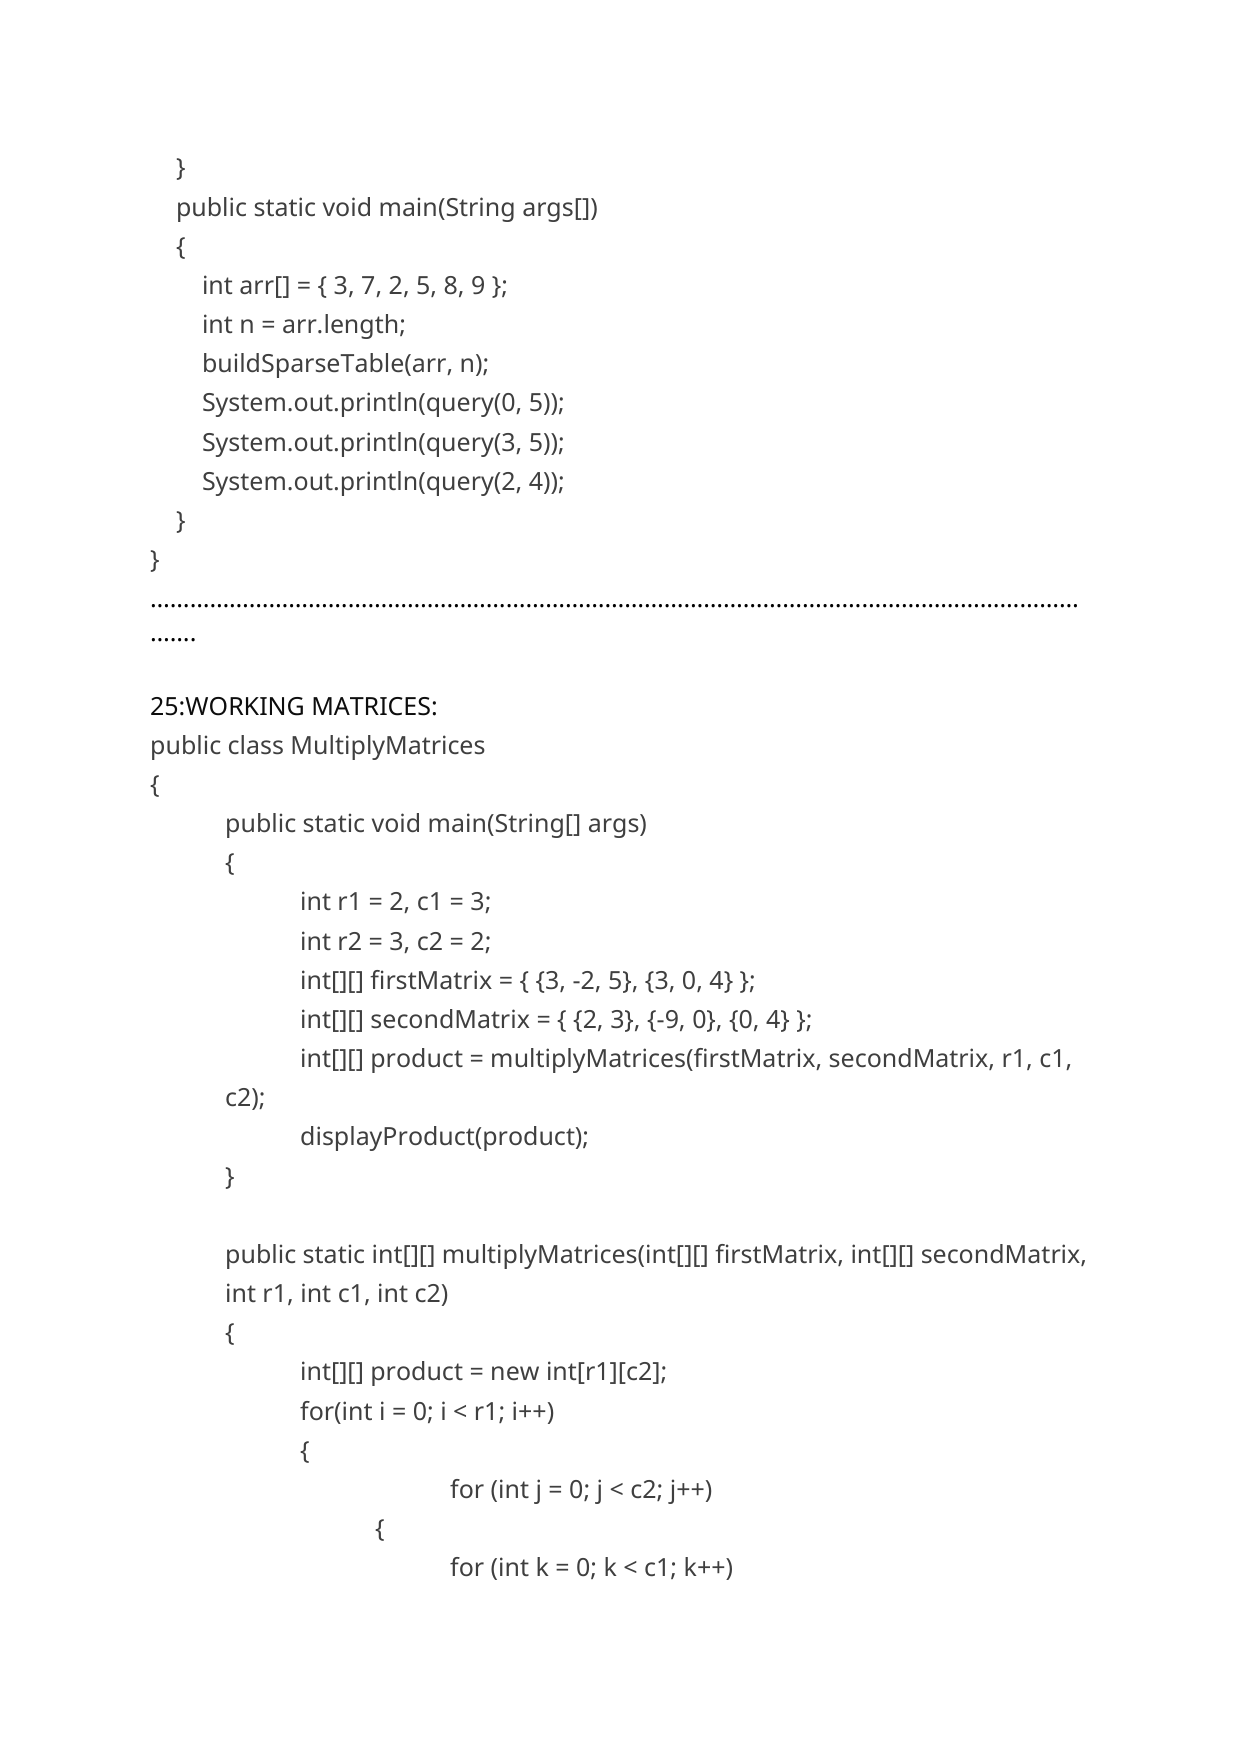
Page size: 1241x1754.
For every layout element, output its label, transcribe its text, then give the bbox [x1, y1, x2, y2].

text buildSparseTable(arr, n); [150, 346, 1090, 380]
text for(int i = 0; i < r1; i++) [150, 1393, 1090, 1427]
text System.out.println(query(3, 5)); [150, 424, 1090, 458]
text System.out.println(query(0, 5)); [150, 385, 1090, 419]
text { [225, 1432, 1090, 1466]
text public static void main(String args[]) [150, 189, 1090, 223]
text { [225, 845, 1090, 879]
text for (int k = 0; k < c1; k++) [150, 1550, 1090, 1584]
text for (int j = 0; j < c2; j++) [150, 1471, 1090, 1506]
text public static void main(String[] args) [150, 806, 1090, 840]
text …………………………………………………………………………………………………………………………………. [150, 581, 1090, 649]
text int n = arr.length; [150, 307, 1090, 341]
text public static int[][] multiplyMatrices(int[][] firstMatrix, int[][] secondMatrix, int r1, int c1, int c2) [225, 1236, 1090, 1310]
text int[][] product = multiplyMatrices(firstMatrix, secondMatrix, r1, c1, c2); [225, 1041, 1090, 1114]
text } [150, 502, 1090, 537]
text int r2 = 3, c2 = 2; [150, 923, 1090, 957]
text { [150, 228, 1090, 262]
text int r1 = 2, c1 = 3; [150, 884, 1090, 918]
text } [150, 542, 1090, 576]
text int[][] product = new int[r1][c2]; [150, 1354, 1090, 1388]
text int arr[] = { 3, 7, 2, 5, 8, 9 }; [150, 267, 1090, 302]
text public class MultiplyMatrices [150, 727, 1090, 761]
text { [225, 1315, 1090, 1349]
text System.out.println(query(2, 4)); [150, 463, 1090, 497]
text } [150, 1158, 1090, 1192]
text displayProduct(product); [225, 1119, 1090, 1153]
text 25:WORKING MATRICES: [150, 688, 1090, 722]
text { [150, 766, 1090, 801]
text int[][] secondMatrix = { {2, 3}, {-9, 0}, {0, 4} }; [150, 1001, 1090, 1036]
text int[][] firstMatrix = { {3, -2, 5}, {3, 0, 4} }; [150, 962, 1090, 996]
text { [300, 1511, 1090, 1545]
text } [150, 150, 1090, 184]
